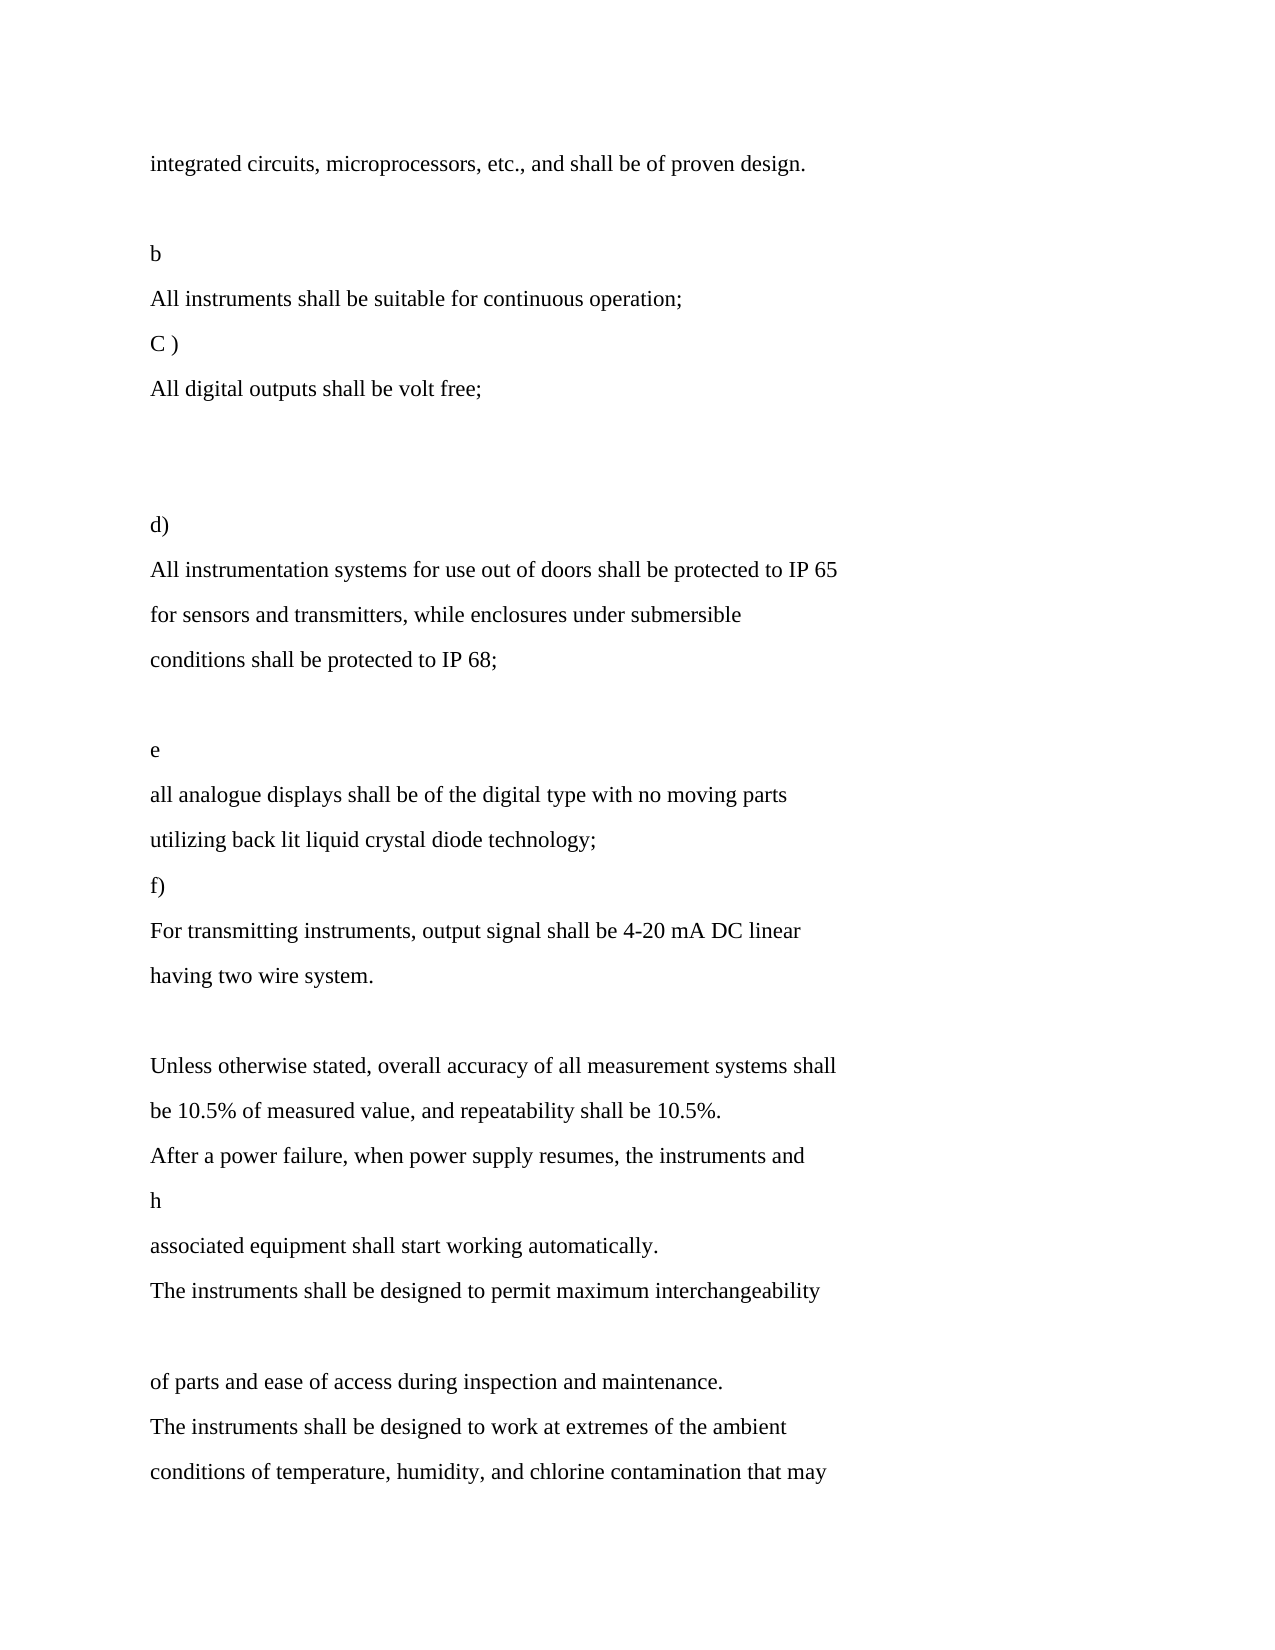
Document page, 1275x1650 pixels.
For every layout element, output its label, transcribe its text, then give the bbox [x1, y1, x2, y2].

text e [150, 736, 1125, 763]
text The instruments shall be designed to work at extremes of the ambient [150, 1413, 1125, 1439]
text C ) [150, 330, 1125, 357]
text utilizing back lit liquid crystal diode technology; [150, 827, 1125, 853]
text for sensors and transmitters, while enclosures under submersible [150, 601, 1125, 627]
text h [150, 1187, 1125, 1214]
text d) [150, 511, 1125, 537]
text conditions of temperature, humidity, and chlorine contamination that may [150, 1458, 1125, 1484]
text f) [150, 872, 1125, 898]
text Unless otherwise stated, overall accuracy of all measurement systems shall [150, 1052, 1125, 1078]
text all analogue displays shall be of the digital type with no moving parts [150, 781, 1125, 808]
text All instrumentation systems for use out of doors shall be protected to IP 65 [150, 556, 1125, 582]
text b [150, 240, 1125, 267]
text After a power failure, when power supply resumes, the instruments and [150, 1142, 1125, 1169]
text be 10.5% of measured value, and repeatability shall be 10.5%. [150, 1097, 1125, 1123]
text of parts and ease of access during inspection and maintenance. [150, 1368, 1125, 1394]
text associated equipment shall start working automatically. [150, 1232, 1125, 1259]
text having two wire system. [150, 962, 1125, 988]
text integrated circuits, microprocessors, etc., and shall be of proven design. [150, 150, 1125, 176]
text All digital outputs shall be volt free; [150, 376, 1125, 402]
text For transmitting instruments, output signal shall be 4-20 mA DC linear [150, 917, 1125, 943]
text All instruments shall be suitable for continuous operation; [150, 285, 1125, 312]
text The instruments shall be designed to permit maximum interchangeability [150, 1278, 1125, 1304]
text conditions shall be protected to IP 68; [150, 646, 1125, 672]
